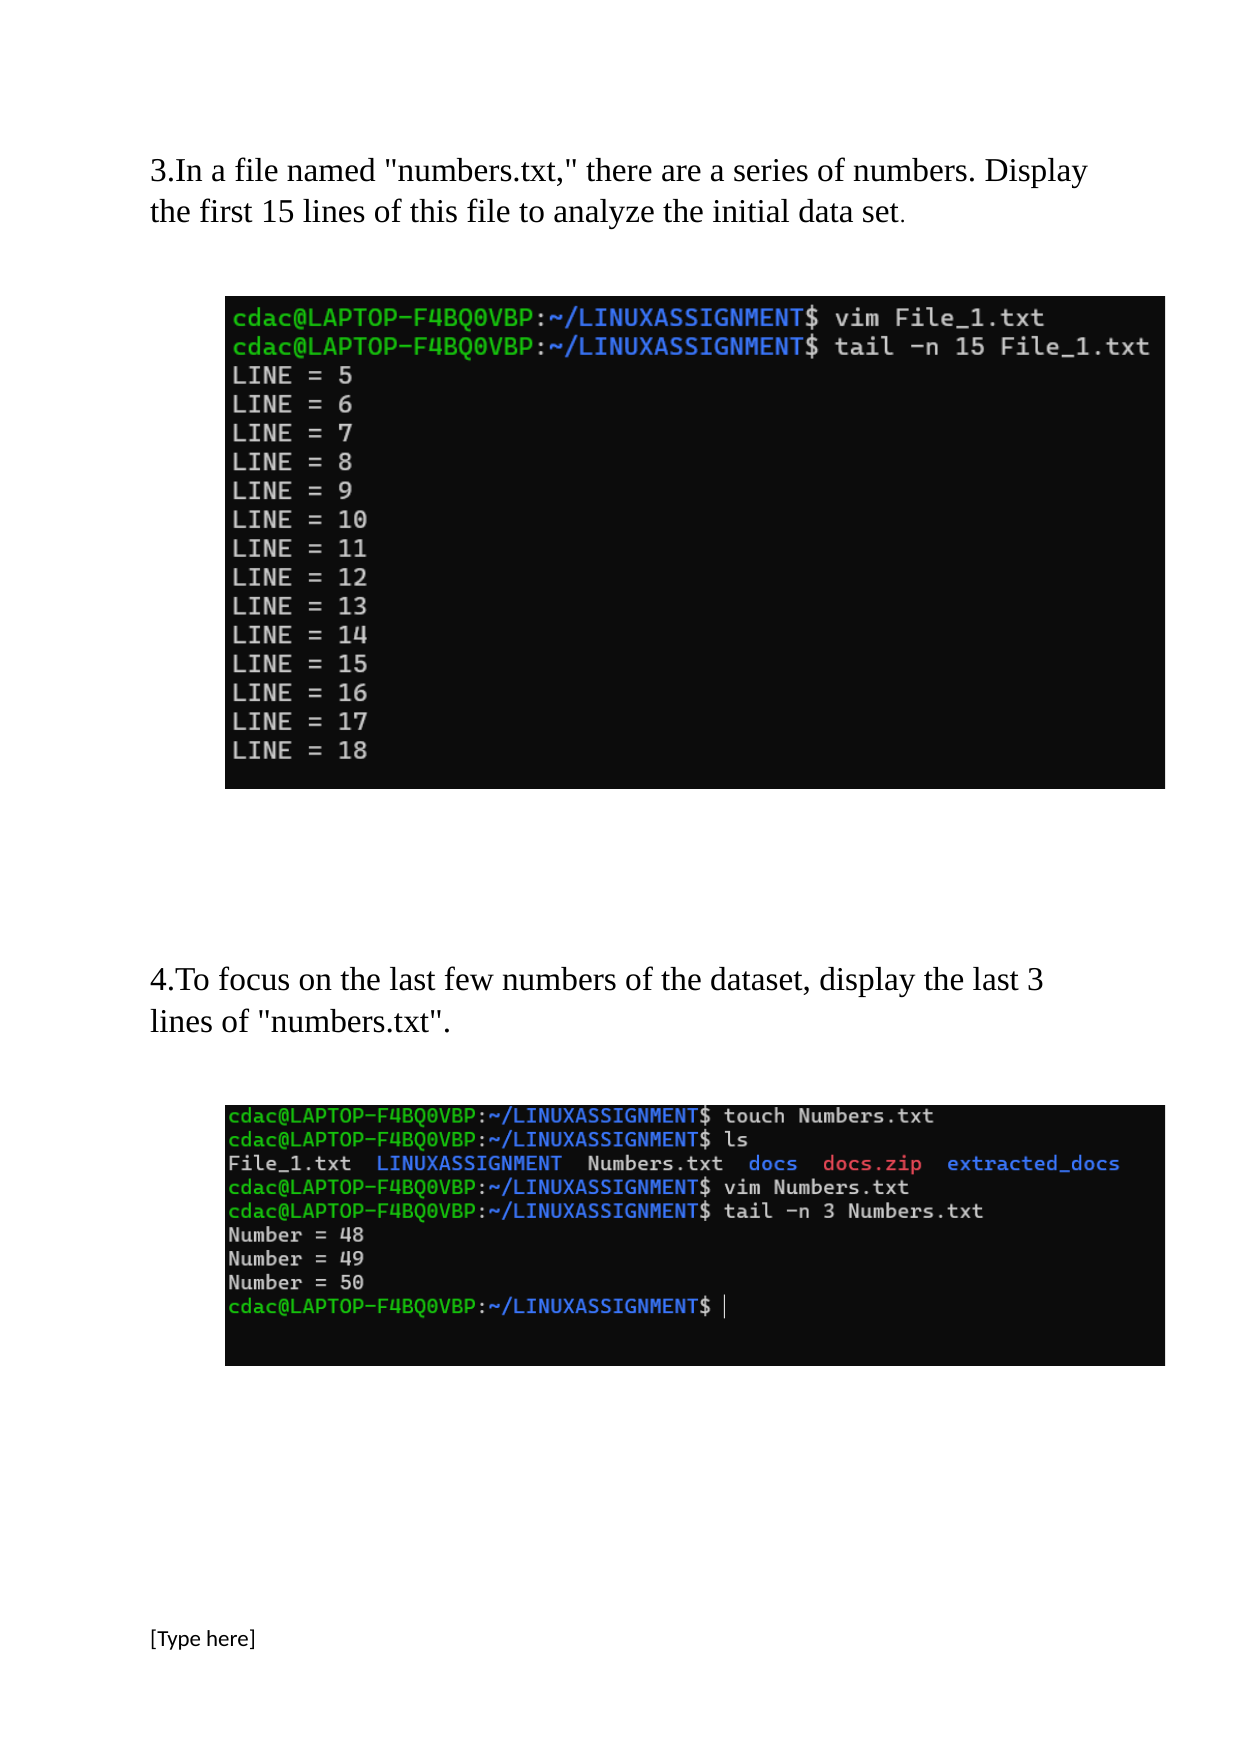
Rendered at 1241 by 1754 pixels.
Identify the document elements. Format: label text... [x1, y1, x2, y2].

picture [225, 296, 1166, 789]
picture [225, 1105, 1166, 1366]
text 3.In a file named "numbers.txt," there are a series of numbers. Display the first 15 lines of this file to analyze the initial data set. [150, 150, 1090, 230]
text 4.To focus on the last few numbers of the dataset, display the last 3 lines of "numbers.txt". [150, 959, 1090, 1039]
